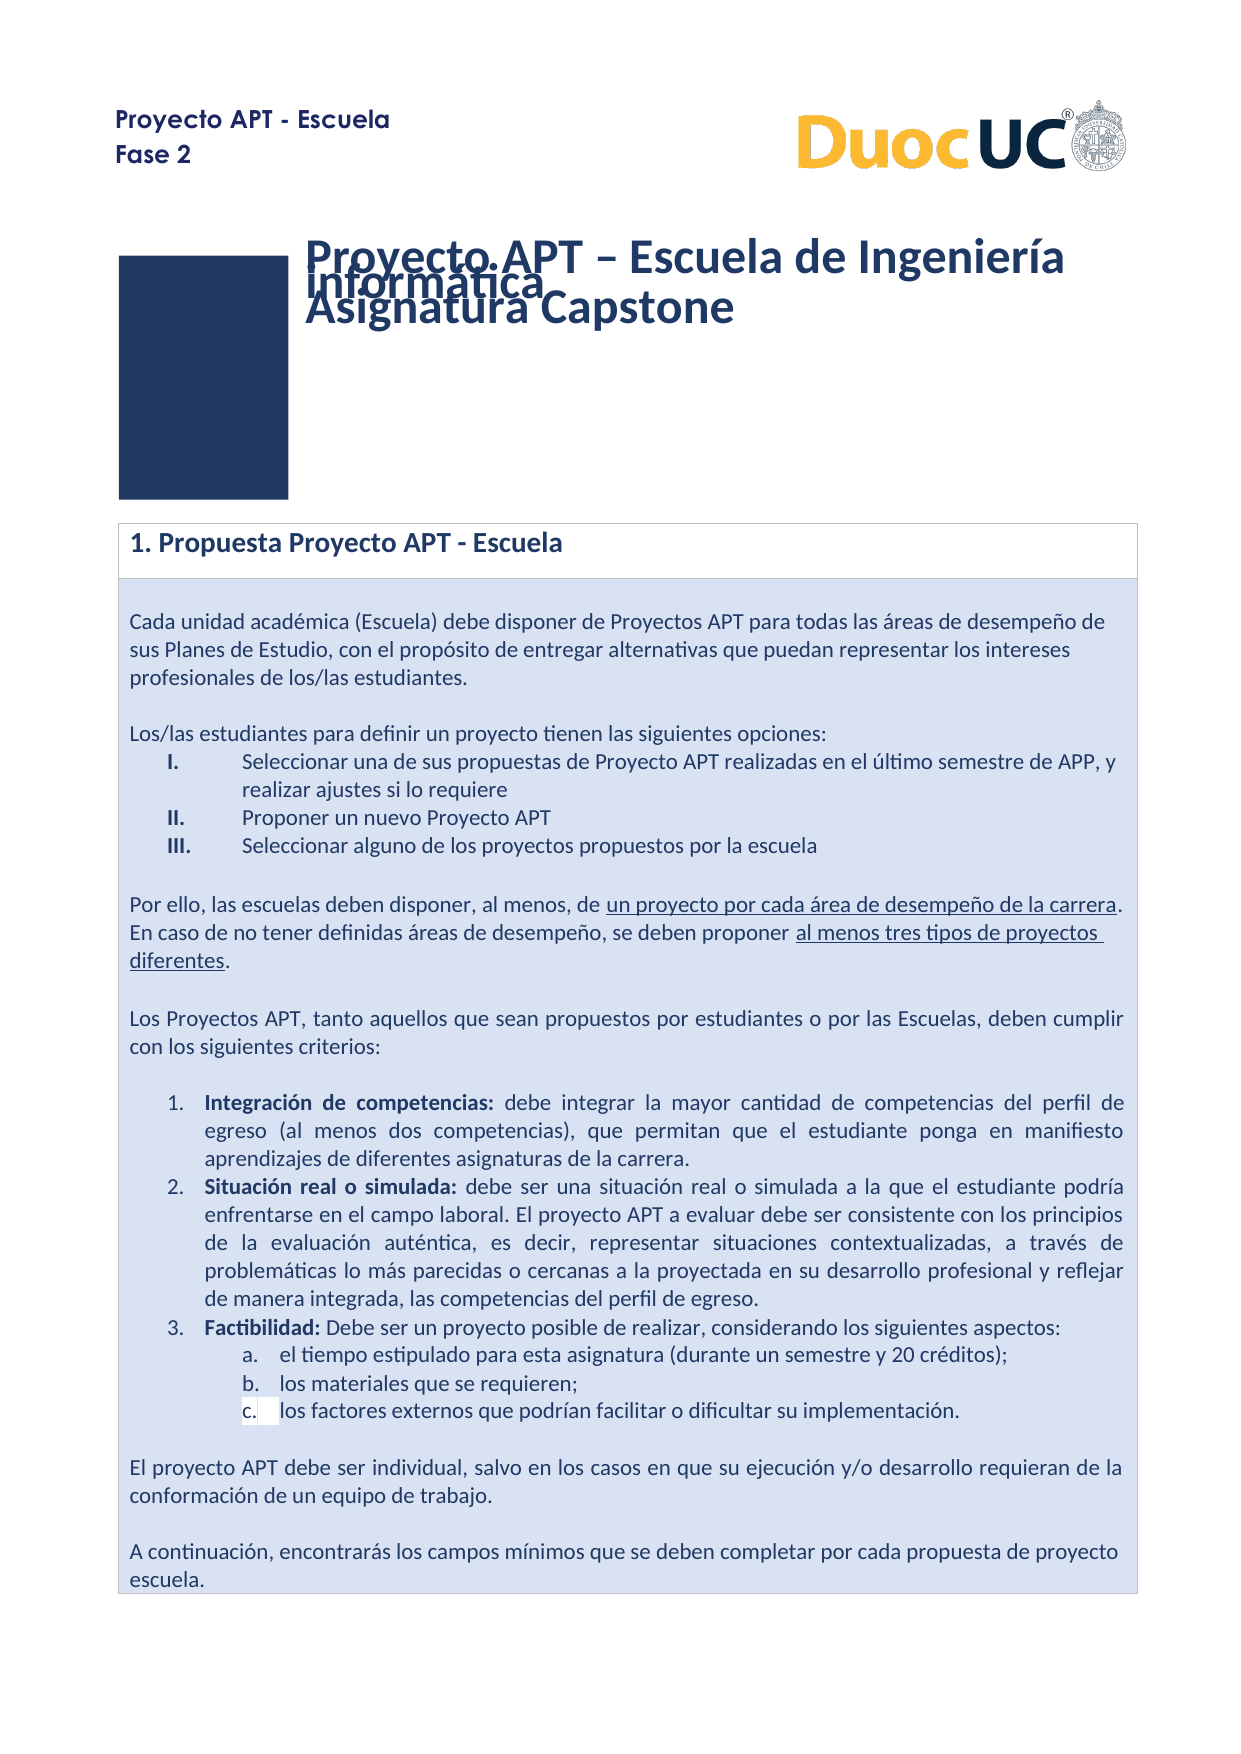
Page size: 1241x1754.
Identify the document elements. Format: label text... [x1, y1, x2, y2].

table_header 1. Propuesta Proyecto APT - Escuela [119, 524, 1137, 578]
picture [798, 100, 1126, 171]
table_cell Cada unidad académica (Escuela) debe disponer de Proyectos APT para todas las áreas de desempeño de sus Planes de Estudio, con el propósito de entregar alternativas que puedan representar los intereses profesionales de los/las estudiantes. Los/las estudiantes para definir un proyecto tienen las siguientes opciones: Seleccionar una de sus propuestas de Proyecto APT realizadas en el último semestre de APP, y realizar ajustes si lo requiere Proponer un nuevo Proyecto APT Seleccionar alguno de los proyectos propuestos por la escuela Por ello, las escuelas deben disponer, al menos, de un proyecto por cada área de desempeño de la carrera. En caso de no tener definidas áreas de desempeño, se deben proponer al menos tres tipos de proyectos diferentes. Los Proyectos APT, tanto aquellos que sean propuestos por estudiantes o por las Escuelas, deben cumplir con los siguientes criterios: Integración de competencias: debe integrar la mayor cantidad de competencias del perfil de egreso (al menos dos competencias), que permitan que el estudiante ponga en manifiesto aprendizajes de diferentes asignaturas de la carrera. Situación real o simulada: debe ser una situación real o simulada a la que el estudiante podría enfrentarse en el campo laboral. El proyecto APT a evaluar debe ser consistente con los principios de la evaluación auténtica, es decir, representar situaciones contextualizadas, a través de problemáticas lo más parecidas o cercanas a la proyectada en su desarrollo profesional y reflejar de manera integrada, las competencias del perfil de egreso. Factibilidad: Debe ser un proyecto posible de realizar, considerando los siguientes aspectos: el tiempo estipulado para esta asignatura (durante un semestre y 20 créditos); los materiales que se requieren; los factores externos que podrían facilitar o dificultar su implementación. El proyecto APT debe ser individual, salvo en los casos en que su ejecución y/o desarrollo requieran de la conformación de un equipo de trabajo. A continuación, encontrarás los campos mínimos que se deben completar por cada propuesta de proyecto escuela. [119, 579, 1137, 1593]
